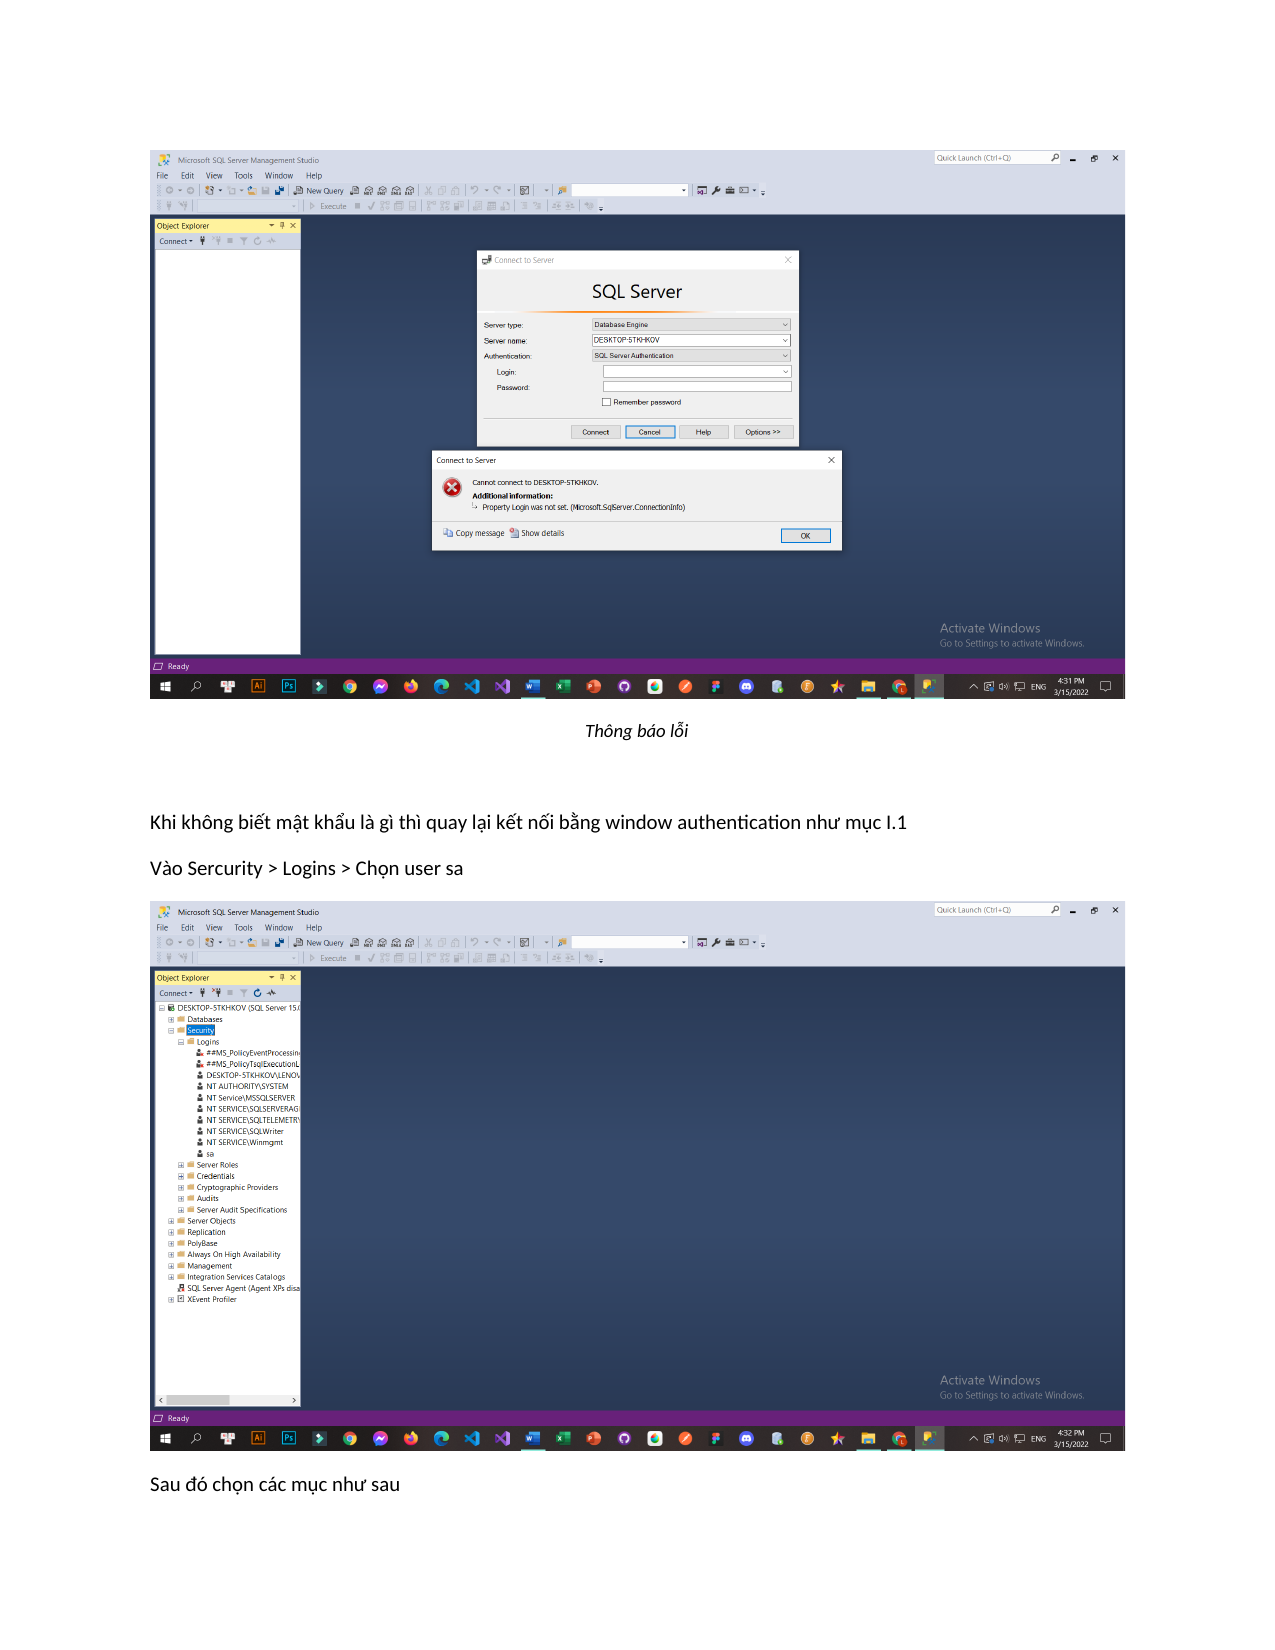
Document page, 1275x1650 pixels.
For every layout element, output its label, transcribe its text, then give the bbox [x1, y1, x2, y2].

text Thông báo lỗi [150, 719, 1125, 742]
text Vào Sercurity > Logins > Chọn user sa [150, 856, 1125, 881]
text Khi không biết mật khẩu là gì thì quay lại kết nối bằng window authentication như mục I.1 [150, 809, 1125, 835]
picture [150, 150, 1125, 699]
picture [150, 901, 1125, 1451]
text Sau đó chọn các mục như sau [150, 1471, 1125, 1496]
